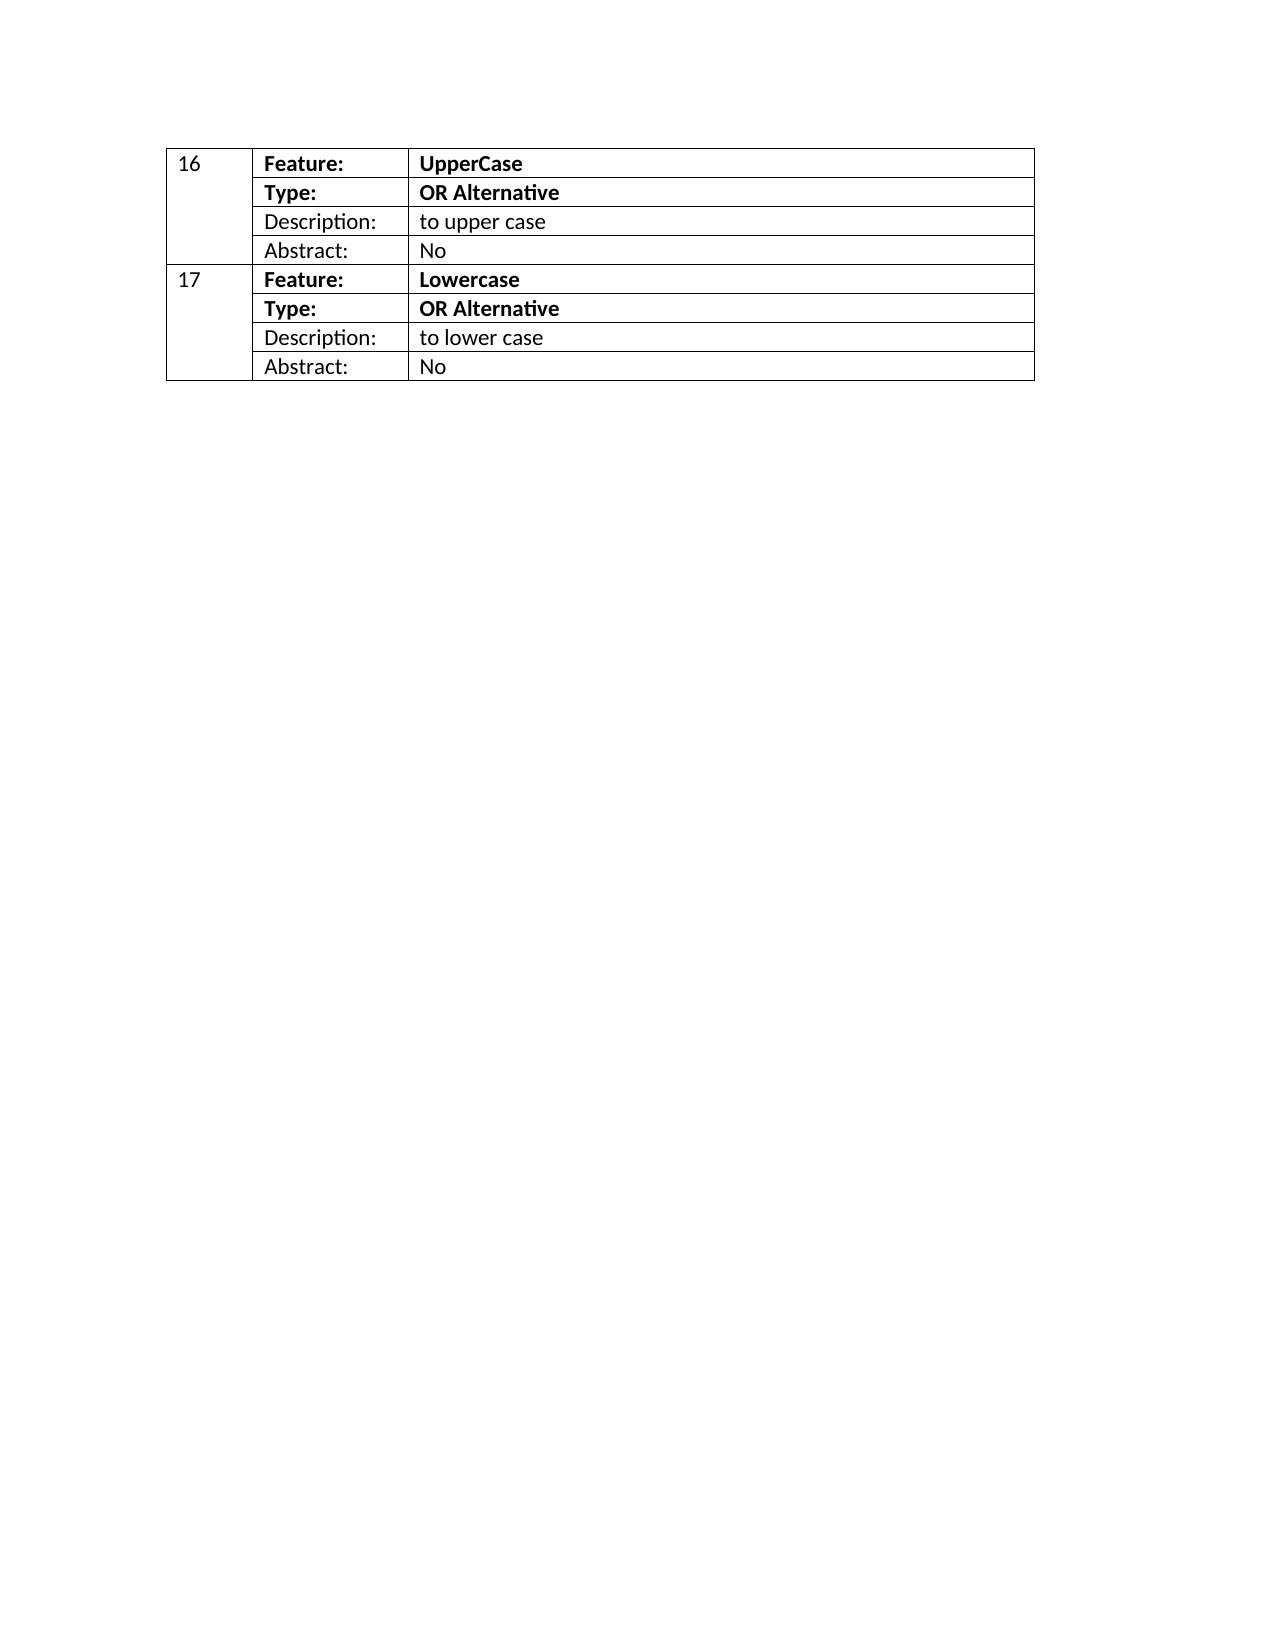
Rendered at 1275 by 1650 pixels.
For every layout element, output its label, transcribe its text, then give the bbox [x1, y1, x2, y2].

table_cell No [409, 352, 1034, 380]
table_cell OR Alternative [409, 178, 1034, 206]
table_cell Lowercase [409, 265, 1034, 293]
table_cell Description: [253, 207, 408, 235]
table_cell 17 [167, 265, 252, 380]
table_cell to upper case [409, 207, 1034, 235]
table_cell No [409, 236, 1034, 264]
table_cell OR Alternative [409, 294, 1034, 322]
table_cell 16 [167, 149, 252, 264]
table_cell to lower case [409, 323, 1034, 351]
table_cell Type: [253, 178, 408, 206]
table_cell UpperCase [409, 149, 1034, 177]
table_cell Abstract: [253, 352, 408, 380]
table_cell Feature: [253, 149, 408, 177]
table_cell Abstract: [253, 236, 408, 264]
table_cell Description: [253, 323, 408, 351]
table_cell Feature: [253, 265, 408, 293]
table_cell Type: [253, 294, 408, 322]
